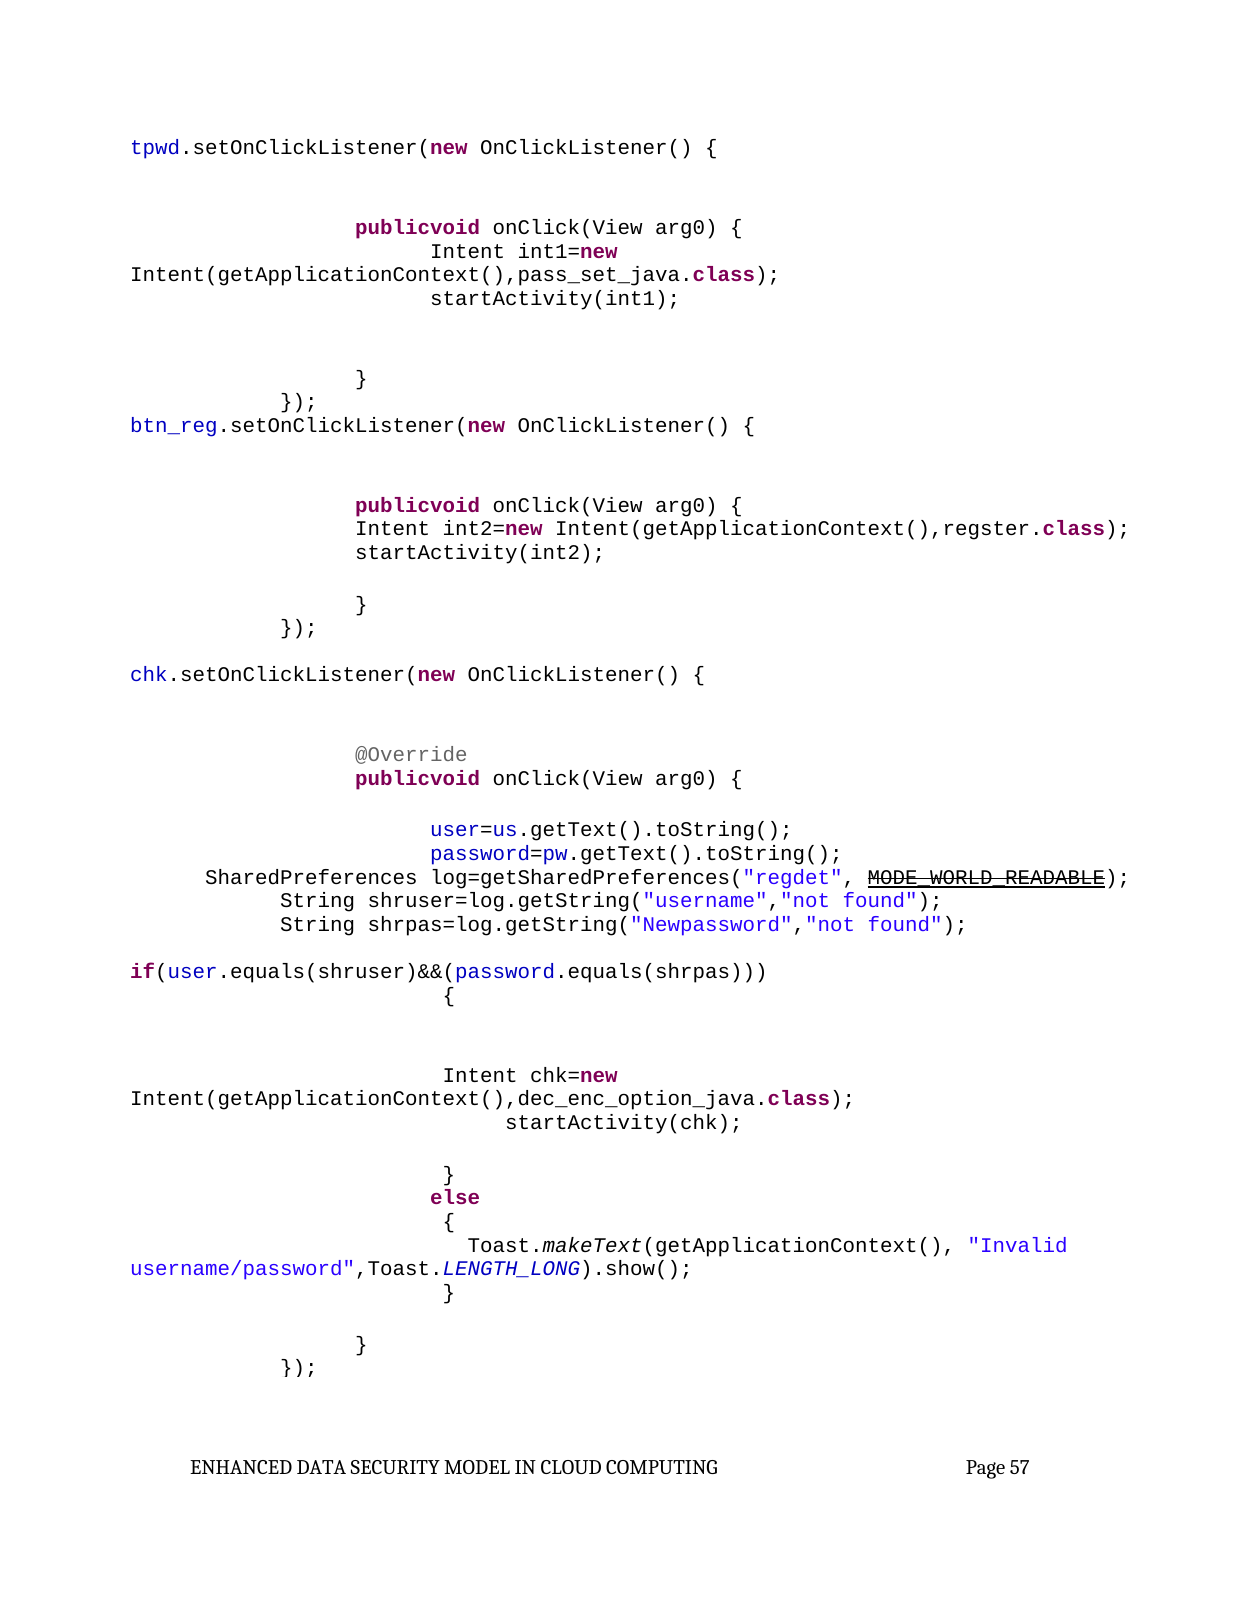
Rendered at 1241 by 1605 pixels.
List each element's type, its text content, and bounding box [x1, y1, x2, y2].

text publicvoid onClick(View arg0) { [130, 494, 1167, 518]
text startActivity(chk); [130, 1112, 1167, 1136]
text chk.setOnClickListener(new OnClickListener() { [130, 664, 1167, 688]
text Intent chk=new Intent(getApplicationContext(),dec_enc_option_java.class); [130, 1065, 1167, 1112]
text } [130, 593, 1167, 617]
text String shruser=log.getString("username","not found"); [130, 890, 1167, 914]
text btn_reg.setOnClickListener(new OnClickListener() { [130, 415, 1167, 438]
text } [130, 1282, 1167, 1306]
text tpwd.setOnClickListener(new OnClickListener() { [130, 137, 1167, 161]
text }); [130, 391, 1167, 415]
text }); [130, 1357, 1167, 1376]
text } [130, 1333, 1167, 1357]
text }); [130, 617, 1167, 641]
text Intent int2=new Intent(getApplicationContext(),regster.class); [130, 518, 1167, 542]
text password=pw.getText().toString(); [130, 843, 1167, 867]
text startActivity(int1); [130, 288, 1167, 312]
text user=us.getText().toString(); [130, 819, 1167, 843]
text } [130, 368, 1167, 391]
text SharedPreferences log=getSharedPreferences("regdet", MODE_WORLD_READABLE); [130, 867, 1167, 890]
text String shrpas=log.getString("Newpassword","not found"); [130, 914, 1167, 938]
text publicvoid onClick(View arg0) { [130, 217, 1167, 241]
text else [130, 1187, 1167, 1211]
text publicvoid onClick(View arg0) { [130, 768, 1167, 791]
text if(user.equals(shruser)&&(password.equals(shrpas))) [130, 961, 1167, 985]
text } [130, 1164, 1167, 1187]
text @Override [130, 744, 1167, 768]
text startActivity(int2); [130, 542, 1167, 566]
text Page 57 [966, 1456, 1116, 1480]
text Intent int1=new Intent(getApplicationContext(),pass_set_java.class); [130, 241, 1167, 288]
text Toast.makeText(getApplicationContext(), "Invalid username/password",Toast.LENGTH_LONG).show(); [130, 1234, 1167, 1282]
text ENHANCED DATA SECURITY MODEL IN CLOUD COMPUTING [190, 1456, 857, 1480]
text { [130, 985, 1167, 1009]
text { [130, 1211, 1167, 1234]
